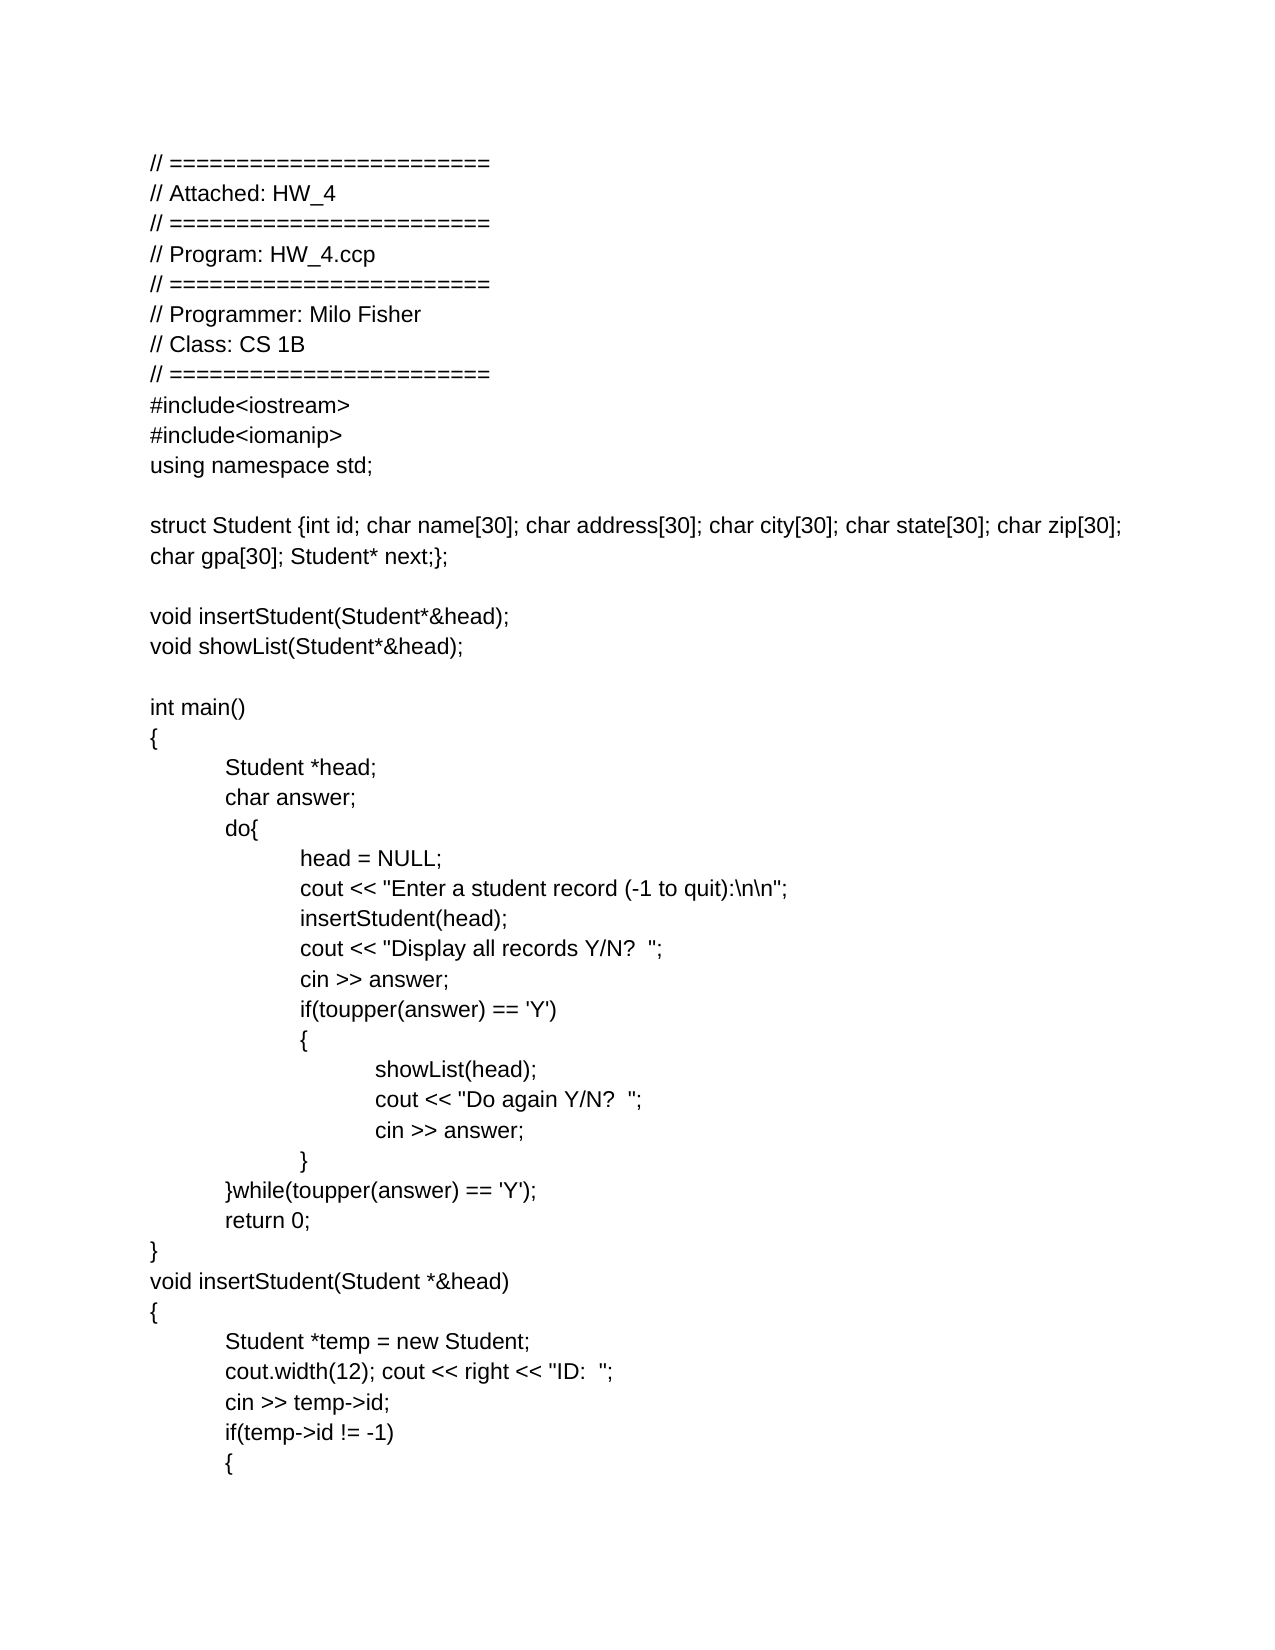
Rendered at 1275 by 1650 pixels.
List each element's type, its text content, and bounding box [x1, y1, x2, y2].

text if(temp->id != -1) [150, 1419, 1125, 1445]
text cin >> answer; [150, 1117, 1125, 1143]
text showList(head); [150, 1056, 1125, 1083]
text Student *head; [150, 754, 1125, 781]
text do{ [150, 814, 1125, 841]
text // ======================== [150, 210, 1125, 237]
text return 0; [150, 1207, 1125, 1234]
text if(toupper(answer) == 'Y') [150, 996, 1125, 1022]
text cout << "Do again Y/N? "; [150, 1086, 1125, 1113]
text struct Student {int id; char name[30]; char address[30]; char city[30]; char state[30]; char zip[30]; char gpa[30]; Student* next;}; [150, 512, 1125, 569]
text head = NULL; [150, 845, 1125, 871]
text char answer; [150, 784, 1125, 811]
text cout << "Display all records Y/N? "; [150, 935, 1125, 962]
text void insertStudent(Student *&head) [150, 1268, 1125, 1294]
text { [150, 1449, 1125, 1475]
text using namespace std; [150, 452, 1125, 478]
text // Program: HW_4.ccp [150, 241, 1125, 267]
text // ======================== [150, 150, 1125, 176]
text void showList(Student*&head); [150, 633, 1125, 660]
text // Attached: HW_4 [150, 180, 1125, 207]
text } [150, 1237, 1125, 1264]
text } [150, 1147, 1125, 1173]
text // Class: CS 1B [150, 331, 1125, 358]
text #include<iomanip> [150, 422, 1125, 448]
text cout.width(12); cout << right << "ID: "; [150, 1358, 1125, 1385]
text { [150, 1026, 1125, 1052]
text // ======================== [150, 271, 1125, 297]
text // ======================== [150, 361, 1125, 388]
text #include<iostream> [150, 392, 1125, 418]
text { [150, 1298, 1125, 1324]
text cin >> temp->id; [150, 1388, 1125, 1415]
text // Programmer: Milo Fisher [150, 301, 1125, 327]
text int main() [150, 694, 1125, 720]
text { [150, 724, 1125, 750]
text insertStudent(head); [150, 905, 1125, 932]
text void insertStudent(Student*&head); [150, 603, 1125, 629]
text }while(toupper(answer) == 'Y'); [150, 1177, 1125, 1203]
text Student *temp = new Student; [150, 1328, 1125, 1354]
text cout << "Enter a student record (-1 to quit):\n\n"; [150, 875, 1125, 901]
text cin >> answer; [150, 966, 1125, 992]
